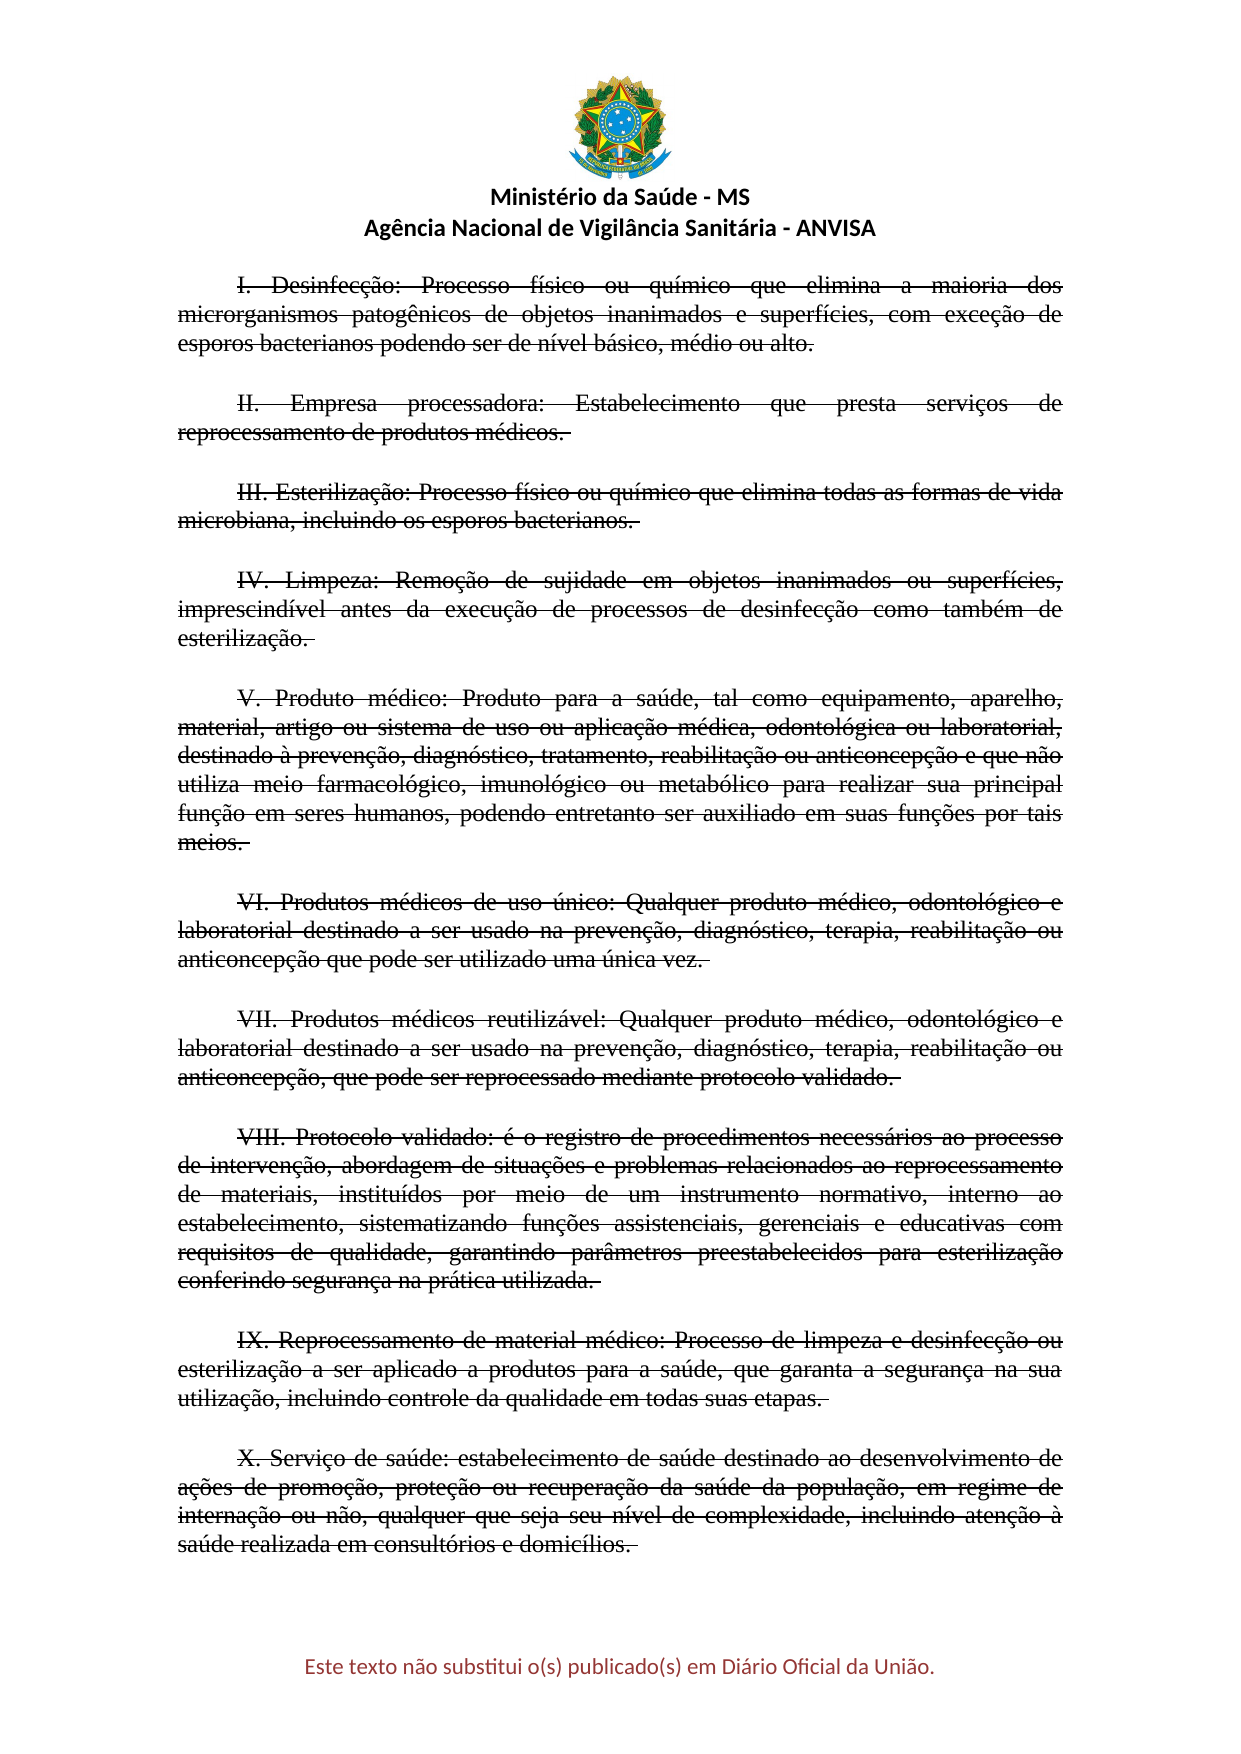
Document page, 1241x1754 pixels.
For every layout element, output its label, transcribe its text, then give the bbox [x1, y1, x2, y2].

text IV. Limpeza: Remoção de sujidade em objetos inanimados ou superfícies, imprescindível antes da execução de processos de desinfecção como também de esterilização. [177, 566, 1063, 610]
text X. Serviço de saúde: estabelecimento de saúde destinado ao desenvolvimento de ações de promoção, proteção ou recuperação da saúde da população, em regime de internação ou não, qualquer que seja seu nível de complexidade, incluindo atenção à saúde realizada em consultórios e domicílios. [177, 1443, 1063, 1487]
text V. Produto médico: Produto para a saúde, tal como equipamento, aparelho, material, artigo ou sistema de uso ou aplicação médica, odontológica ou laboratorial, destinado à prevenção, diagnóstico, tratamento, reabilitação ou anticoncepção e que não utiliza meio farmacológico, imunológico ou metabólico para realizar sua principal função em seres humanos, podendo entretanto ser auxiliado em suas funções por tais meios. [177, 815, 1063, 856]
text V. Produto médico: Produto para a saúde, tal como equipamento, aparelho, material, artigo ou sistema de uso ou aplicação médica, odontológica ou laboratorial, destinado à prevenção, diagnóstico, tratamento, reabilitação ou anticoncepção e que não utiliza meio farmacológico, imunológico ou metabólico para realizar sua principal função em seres humanos, podendo entretanto ser auxiliado em suas funções por tais meios. [177, 683, 1063, 756]
text VII. Produtos médicos reutilizável: Qualquer produto médico, odontológico e laboratorial destinado a ser usado na prevenção, diagnóstico, terapia, reabilitação ou anticoncepção, que pode ser reprocessado mediante protocolo validado. [177, 1050, 1063, 1091]
text II. Empresa processadora: Estabelecimento que presta serviços de reprocessamento de produtos médicos. [177, 388, 1063, 446]
text X. Serviço de saúde: estabelecimento de saúde destinado ao desenvolvimento de ações de promoção, proteção ou recuperação da saúde da população, em regime de internação ou não, qualquer que seja seu nível de complexidade, incluindo atenção à saúde realizada em consultórios e domicílios. [177, 1517, 1063, 1558]
text I. Desinfecção: Processo físico ou químico que elimina a maioria dos microrganismos patogênicos de objetos inanimados e superfícies, com exceção de esporos bacterianos podendo ser de nível básico, médio ou alto. [177, 271, 1063, 315]
text VIII. Protocolo validado: é o registro de procedimentos necessários ao processo de intervenção, abordagem de situações e problemas relacionados ao reprocessamento de materiais, instituídos por meio de um instrumento normativo, interno ao estabelecimento, sistematizando funções assistenciais, gerenciais e educativas com requisitos de qualidade, garantindo parâmetros preestabelecidos para esterilização conferindo segurança na prática utilizada. [177, 1122, 1063, 1166]
text III. Esterilização: Processo físico ou químico que elimina todas as formas de vida microbiana, incluindo os esporos bacterianos. [177, 477, 1063, 534]
text IV. Limpeza: Remoção de sujidade em objetos inanimados ou superfícies, imprescindível antes da execução de processos de desinfecção como também de esterilização. [177, 611, 1063, 652]
text IX. Reprocessamento de material médico: Processo de limpeza e desinfecção ou esterilização a ser aplicado a produtos para a saúde, que garanta a segurança na sua utilização, incluindo controle da qualidade em todas suas etapas. [177, 1326, 1063, 1412]
text VII. Produtos médicos reutilizável: Qualquer produto médico, odontológico e laboratorial destinado a ser usado na prevenção, diagnóstico, terapia, reabilitação ou anticoncepção, que pode ser reprocessado mediante protocolo validado. [177, 1004, 1063, 1049]
picture [565, 73, 675, 182]
text VIII. Protocolo validado: é o registro de procedimentos necessários ao processo de intervenção, abordagem de situações e problemas relacionados ao reprocessamento de materiais, instituídos por meio de um instrumento normativo, interno ao estabelecimento, sistematizando funções assistenciais, gerenciais e educativas com requisitos de qualidade, garantindo parâmetros preestabelecidos para esterilização conferindo segurança na prática utilizada. [177, 1254, 1063, 1294]
text VI. Produtos médicos de uso único: Qualquer produto médico, odontológico e laboratorial destinado a ser usado na prevenção, diagnóstico, terapia, reabilitação ou anticoncepção que pode ser utilizado uma única vez. [177, 887, 1063, 931]
text I. Desinfecção: Processo físico ou químico que elimina a maioria dos microrganismos patogênicos de objetos inanimados e superfícies, com exceção de esporos bacterianos podendo ser de nível básico, médio ou alto. [177, 316, 1063, 357]
text VI. Produtos médicos de uso único: Qualquer produto médico, odontológico e laboratorial destinado a ser usado na prevenção, diagnóstico, terapia, reabilitação ou anticoncepção que pode ser utilizado uma única vez. [177, 933, 1063, 973]
text X. Serviço de saúde: estabelecimento de saúde destinado ao desenvolvimento de ações de promoção, proteção ou recuperação da saúde da população, em regime de internação ou não, qualquer que seja seu nível de complexidade, incluindo atenção à saúde realizada em consultórios e domicílios. [177, 1488, 1063, 1516]
